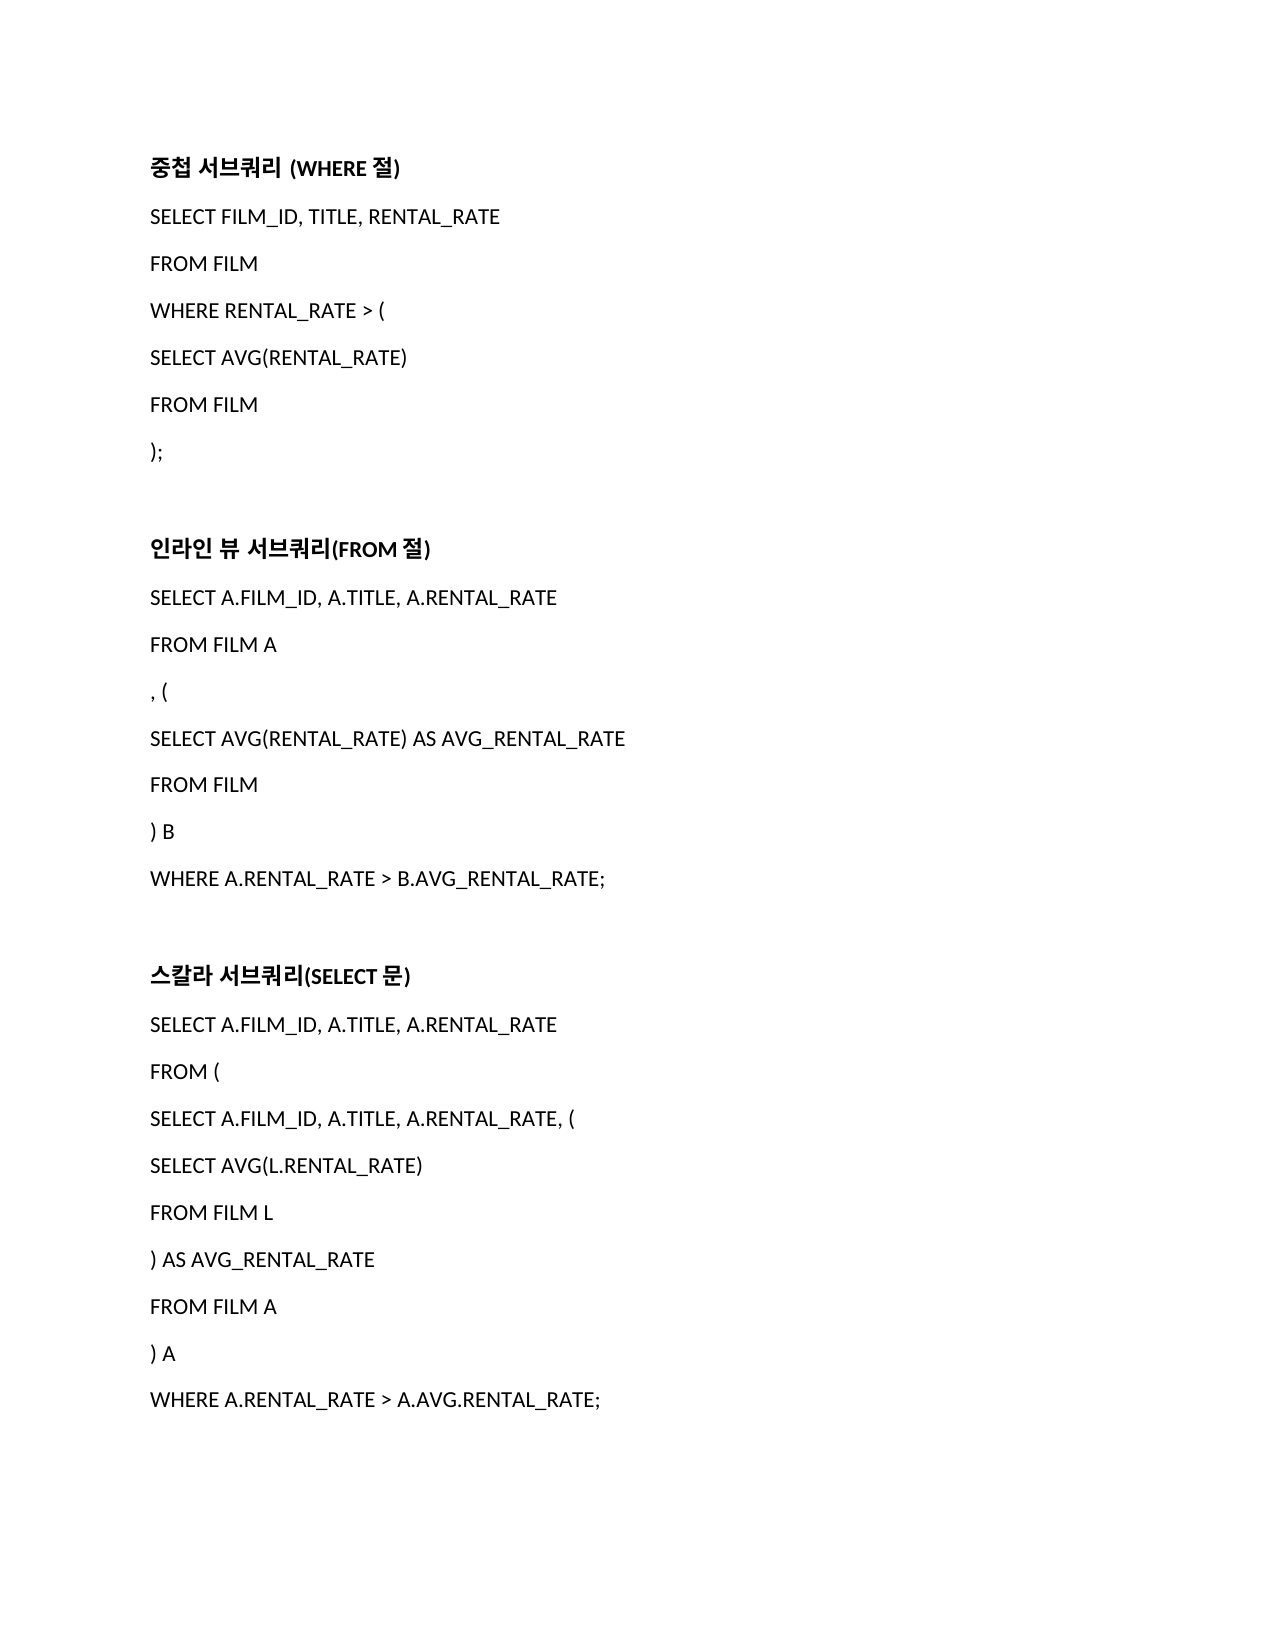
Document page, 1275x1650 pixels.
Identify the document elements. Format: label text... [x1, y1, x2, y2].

text WHERE RENTAL_RATE > ( [150, 296, 1125, 324]
text 인라인 뷰 서브쿼리(FROM 절) [150, 531, 1125, 564]
text , ( [150, 677, 1125, 705]
text SELECT A.FILM_ID, A.TITLE, A.RENTAL_RATE, ( [150, 1104, 1125, 1132]
text SELECT AVG(RENTAL_RATE) AS AVG_RENTAL_RATE [150, 724, 1125, 752]
text FROM FILM A [150, 1292, 1125, 1320]
text ) A [150, 1339, 1125, 1367]
text SELECT A.FILM_ID, A.TITLE, A.RENTAL_RATE [150, 1011, 1125, 1039]
text SELECT AVG(RENTAL_RATE) [150, 343, 1125, 371]
text FROM FILM [150, 390, 1125, 418]
text ) AS AVG_RENTAL_RATE [150, 1245, 1125, 1273]
text ) B [150, 817, 1125, 846]
text FROM FILM [150, 249, 1125, 277]
text FROM FILM L [150, 1198, 1125, 1226]
text FROM FILM [150, 771, 1125, 799]
text WHERE A.RENTAL_RATE > A.AVG.RENTAL_RATE; [150, 1386, 1125, 1414]
text 스칼라 서브쿼리(SELECT 문) [150, 958, 1125, 991]
text SELECT FILM_ID, TITLE, RENTAL_RATE [150, 202, 1125, 231]
text SELECT AVG(L.RENTAL_RATE) [150, 1151, 1125, 1179]
text 중첩 서브쿼리 (WHERE 절) [150, 150, 1125, 183]
text SELECT A.FILM_ID, A.TITLE, A.RENTAL_RATE [150, 583, 1125, 611]
text FROM FILM A [150, 630, 1125, 658]
text FROM ( [150, 1057, 1125, 1086]
text WHERE A.RENTAL_RATE > B.AVG_RENTAL_RATE; [150, 864, 1125, 892]
text ); [150, 437, 1125, 465]
